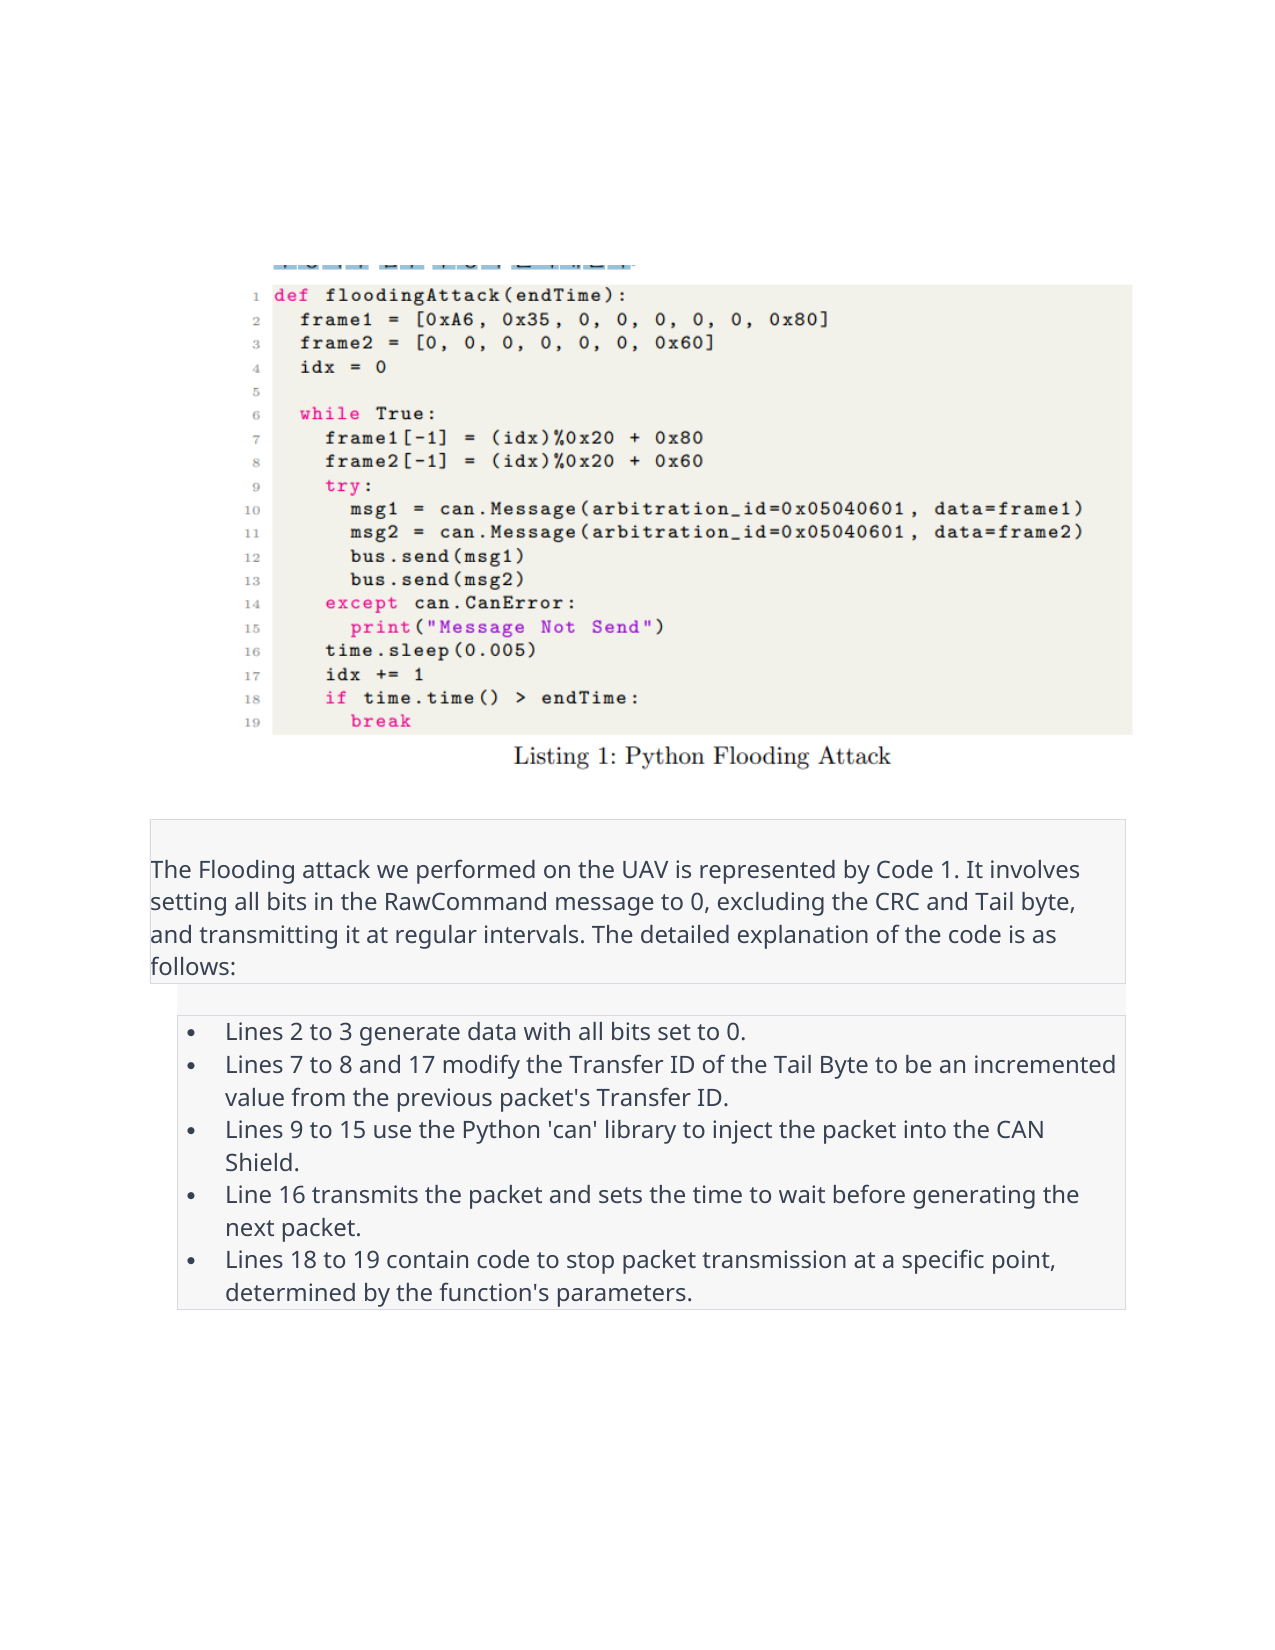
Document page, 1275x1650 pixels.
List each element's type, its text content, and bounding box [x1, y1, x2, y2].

list Line 16 transmits the packet and sets the time to wait before generating the next packet. [178, 1178, 1125, 1243]
list Lines 2 to 3 generate data with all bits set to 0. [178, 1016, 1125, 1047]
text The Flooding attack we performed on the UAV is represented by Code 1. It involves setting all bits in the RawCommand message to 0, excluding the CRC and Tail byte, and transmitting it at regular intervals. The detailed explanation of the code is as follows: [151, 820, 1125, 983]
picture [225, 265, 1200, 801]
list Lines 18 to 19 contain code to stop packet transmission at a specific point, determined by the function's parameters. [178, 1243, 1125, 1309]
list Lines 7 to 8 and 17 modify the Transfer ID of the Tail Byte to be an incremented value from the previous packet's Transfer ID. [178, 1047, 1125, 1112]
list Lines 9 to 15 use the Python 'can' library to inject the packet into the CAN Shield. [178, 1112, 1125, 1178]
